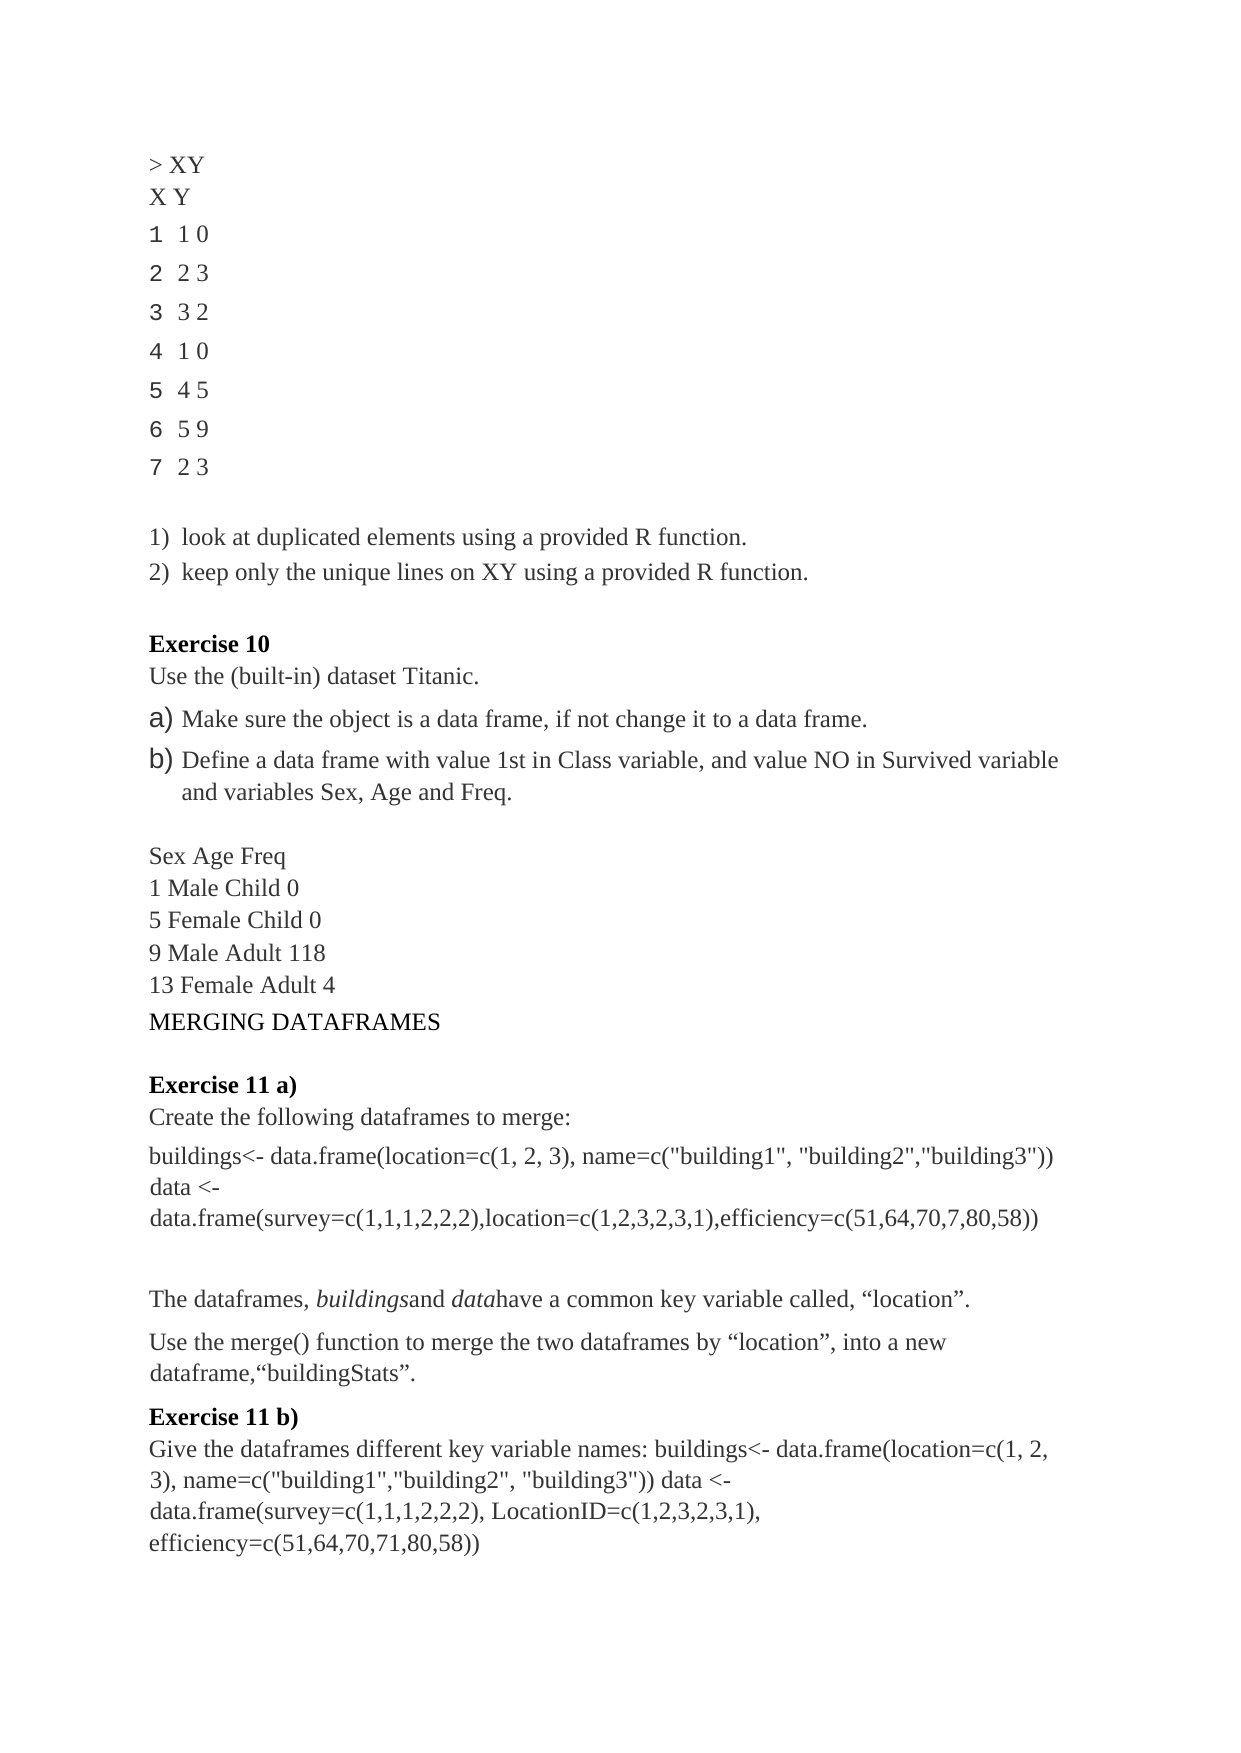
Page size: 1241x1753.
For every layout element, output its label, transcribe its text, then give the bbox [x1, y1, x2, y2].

list Make sure the object is a data frame, if not change it to a data frame. [148, 701, 1090, 734]
subtitle Exercise 11 a) [148, 1070, 1090, 1099]
text > XY [148, 150, 1090, 179]
text 9 Male Adult 118 [148, 938, 1090, 967]
list keep only the unique lines on XY using a provided R function. [148, 557, 1090, 585]
text Sex Age Freq [148, 841, 1090, 869]
text Use the merge() function to merge the two dataframes by “location”, into a new dataframe,“buildingStats”. [148, 1327, 1090, 1387]
text The dataframes, buildingsand datahave a common key variable called, “location”. [148, 1284, 1090, 1312]
list 3 2 [148, 297, 1090, 328]
subtitle Exercise 11 b) [148, 1402, 1090, 1431]
list 1 0 [148, 336, 1090, 366]
text 13 Female Adult 4 [148, 970, 1090, 999]
text Create the following dataframes to merge: [148, 1102, 1090, 1130]
text 5 Female Child 0 [148, 906, 1090, 934]
text Use the (built-in) dataset Titanic. [148, 661, 1090, 690]
text efficiency=c(51,64,70,71,80,58)) [148, 1528, 1090, 1556]
text buildings<- data.frame(location=c(1, 2, 3), name=c("building1", "building2","building3")) data <- data.frame(survey=c(1,1,1,2,2,2),location=c(1,2,3,2,3,1),efficiency=c(51,64,70,7,80,58)) [148, 1141, 1090, 1232]
list look at duplicated elements using a provided R function. [148, 522, 1090, 551]
list 5 9 [148, 414, 1090, 444]
list 4 5 [148, 375, 1090, 405]
list 1 0 [148, 219, 1090, 250]
text X Y [148, 182, 1090, 211]
text Give the dataframes different key variable names: buildings<- data.frame(location=c(1, 2, 3), name=c("building1","building2", "building3")) data <- data.frame(survey=c(1,1,1,2,2,2), LocationID=c(1,2,3,2,3,1), [148, 1434, 1054, 1524]
list 2 3 [148, 452, 1090, 483]
subtitle Exercise 10 [148, 629, 1090, 658]
text MERGING DATAFRAMES [148, 1007, 1090, 1036]
list Define a data frame with value 1st in Class variable, and value NO in Survived variable and variables Sex, Age and Freq. [148, 742, 1090, 806]
text 1 Male Child 0 [148, 873, 1090, 902]
list 2 3 [148, 258, 1090, 289]
